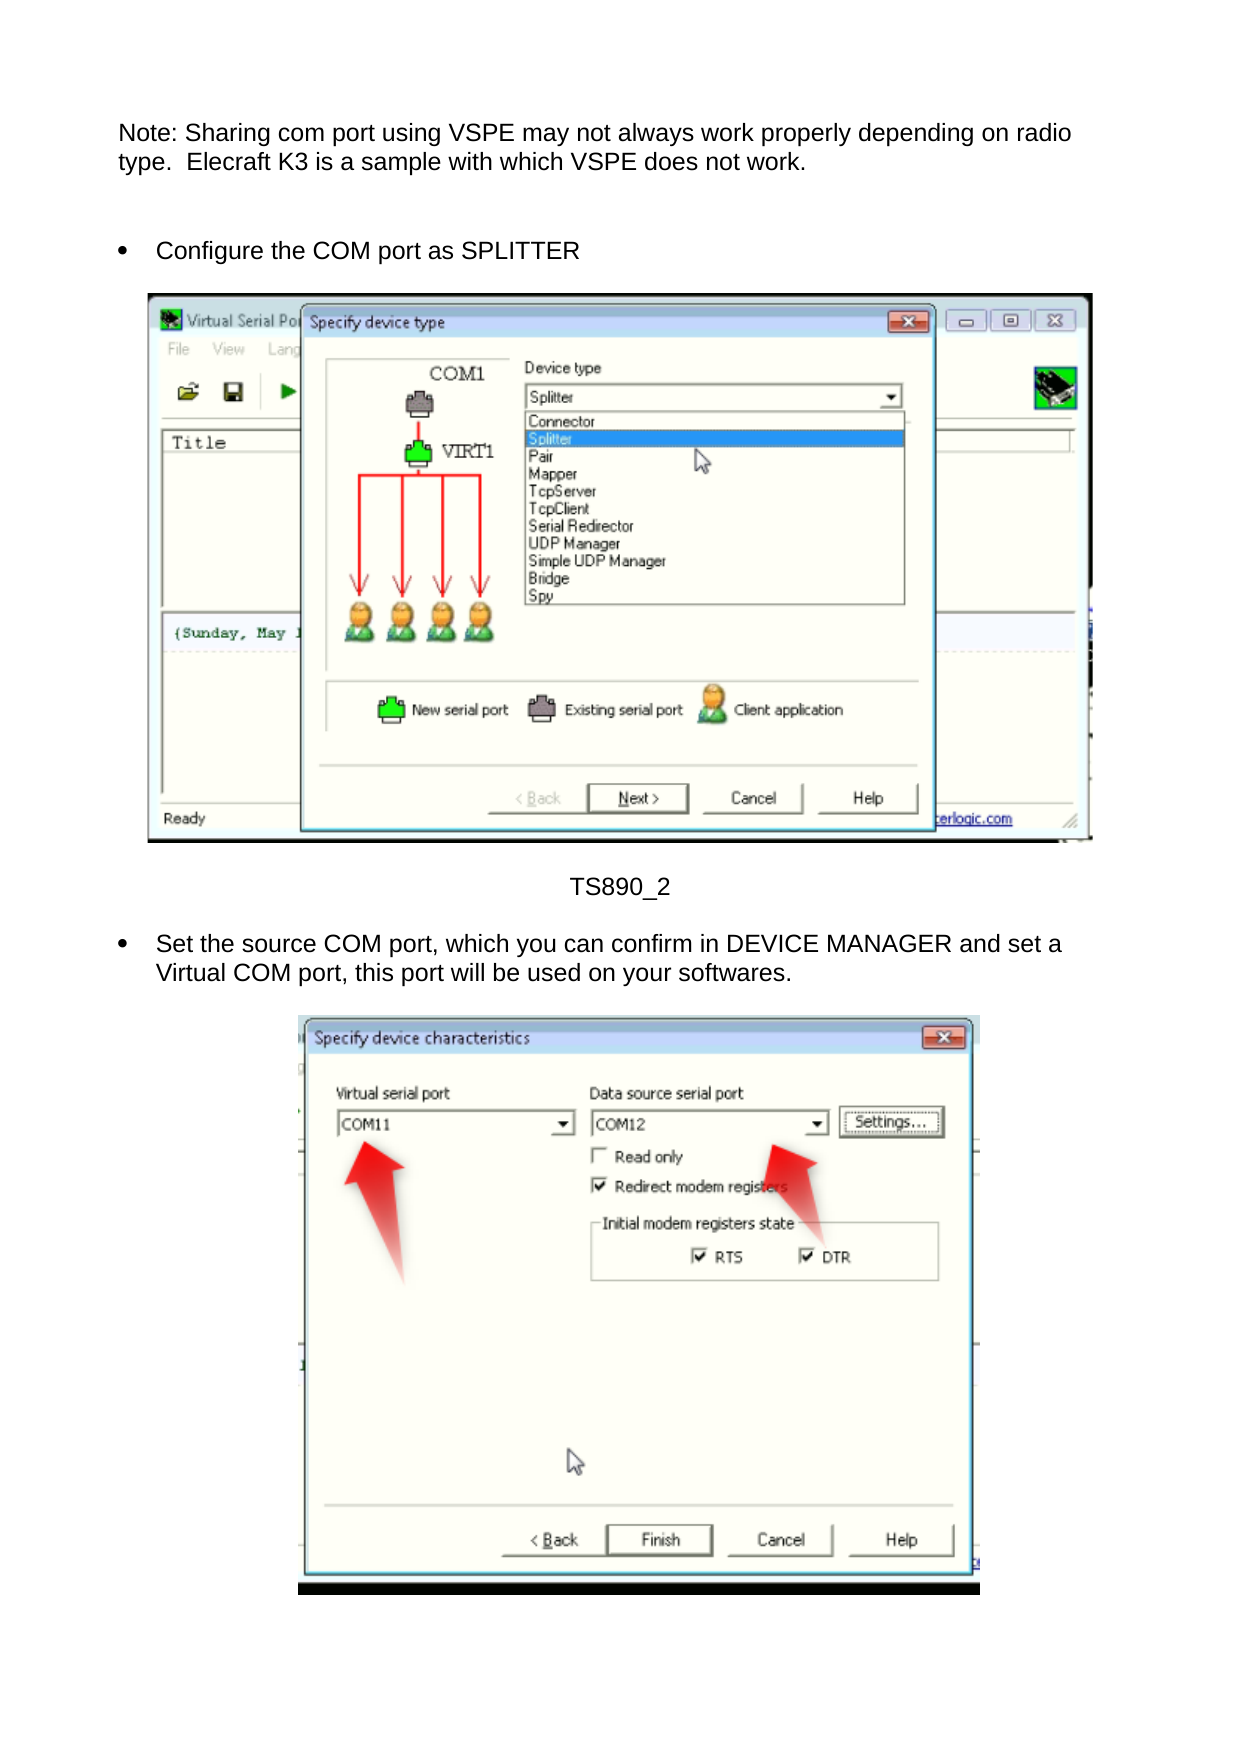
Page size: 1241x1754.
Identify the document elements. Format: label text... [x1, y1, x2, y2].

text Note: Sharing com port using VSPE may not always work properly depending on radio type. Elecraft K3 is a sample with which VSPE does not work. [118, 118, 1122, 176]
list Set the source COM port, which you can confirm in DEVICE MANAGER and set a Virtual COM port, this port will be used on your softwares. [118, 929, 1122, 987]
picture [147, 293, 1093, 843]
list Configure the COM port as SPLITTER [118, 236, 1122, 264]
picture [298, 1015, 980, 1595]
text TS890_2 [118, 872, 1122, 901]
